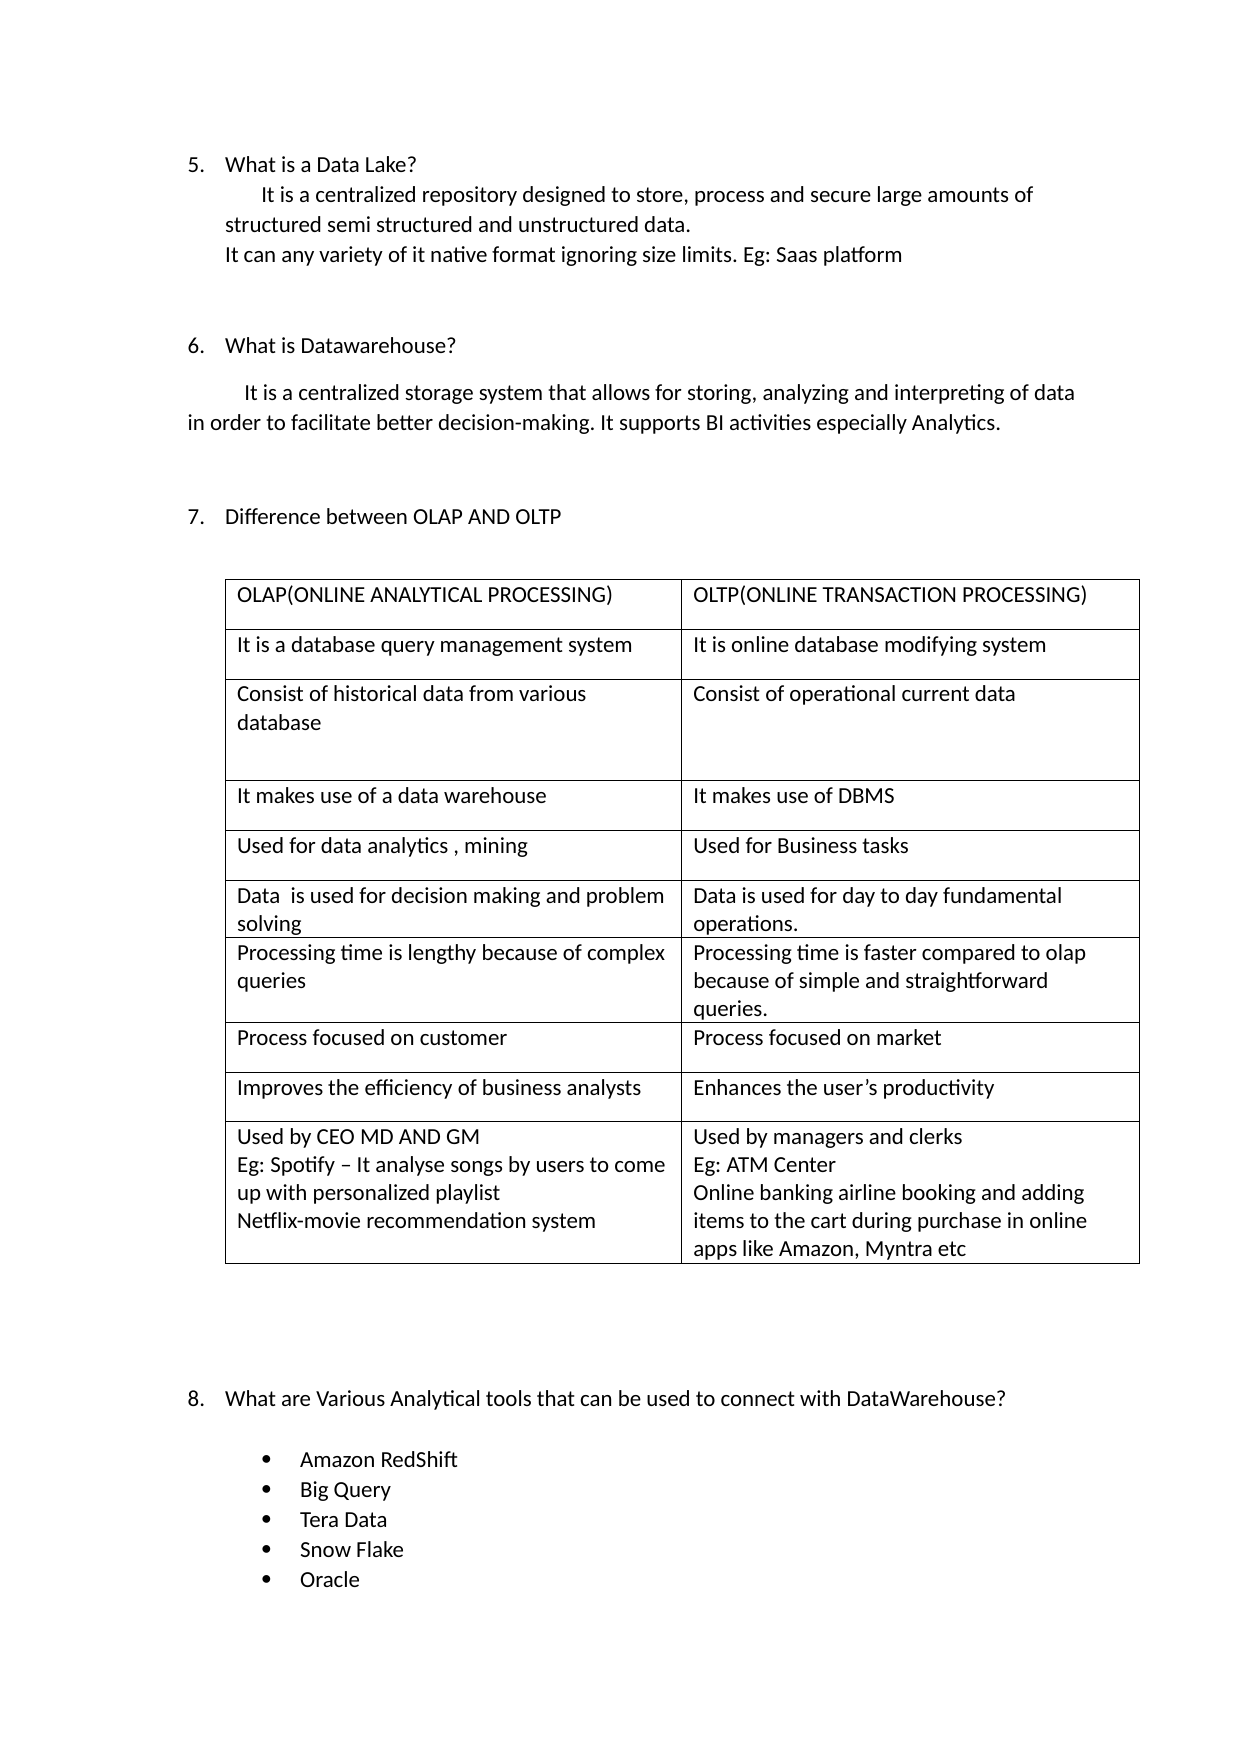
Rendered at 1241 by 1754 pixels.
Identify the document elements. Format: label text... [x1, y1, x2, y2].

table_cell Used by managers and clerks Eg: ATM Center Online banking airline booking and adding items to the cart during purchase in online apps like Amazon, Myntra etc [682, 1122, 1139, 1262]
table_cell It makes use of DBMS [682, 781, 1139, 830]
list Big Query [262, 1475, 1090, 1503]
table_cell Data is used for decision making and problem solving [226, 881, 681, 937]
table_cell Used by CEO MD AND GM Eg: Spotify – It analyse songs by users to come up with personalized playlist Netflix-movie recommendation system [226, 1122, 681, 1262]
table_header OLTP(ONLINE TRANSACTION PROCESSING) [682, 580, 1139, 629]
list What are Various Analytical tools that can be used to connect with DataWarehouse? [187, 1384, 1090, 1412]
table_cell Consist of historical data from various database [226, 680, 681, 780]
table_cell It is a database query management system [226, 630, 681, 678]
table_cell Improves the efficiency of business analysts [226, 1073, 681, 1121]
table_cell Data is used for day to day fundamental operations. [682, 881, 1139, 937]
list It is a centralized repository designed to store, process and secure large amounts of structured semi structured and unstructured data. [225, 180, 1090, 238]
table_cell Used for Business tasks [682, 831, 1139, 880]
list Difference between OLAP AND OLTP [187, 502, 1090, 530]
table_cell Processing time is faster compared to olap because of simple and straightforward queries. [682, 938, 1139, 1022]
table_header OLAP(ONLINE ANALYTICAL PROCESSING) [226, 580, 681, 629]
table_cell It makes use of a data warehouse [226, 781, 681, 830]
list Amazon RedShift [262, 1445, 1090, 1473]
list Oracle [262, 1566, 1090, 1593]
table_cell It is online database modifying system [682, 630, 1139, 678]
list What is Datawarehouse? [187, 331, 1090, 359]
text It is a centralized storage system that allows for storing, analyzing and interpreting of data in order to facilitate better decision-making. It supports BI activities especially Analytics. [187, 378, 1090, 436]
table_cell Used for data analytics , mining [226, 831, 681, 880]
table_cell Processing time is lengthy because of complex queries [226, 938, 681, 1022]
table_cell Process focused on customer [226, 1023, 681, 1072]
list It can any variety of it native format ignoring size limits. Eg: Saas platform [225, 241, 1090, 269]
table_cell Enhances the user’s productivity [682, 1073, 1139, 1121]
list Tera Data [262, 1505, 1090, 1533]
table_cell Consist of operational current data [682, 680, 1139, 780]
list Snow Flake [262, 1535, 1090, 1563]
list What is a Data Lake? [187, 150, 1090, 178]
table_cell Process focused on market [682, 1023, 1139, 1072]
